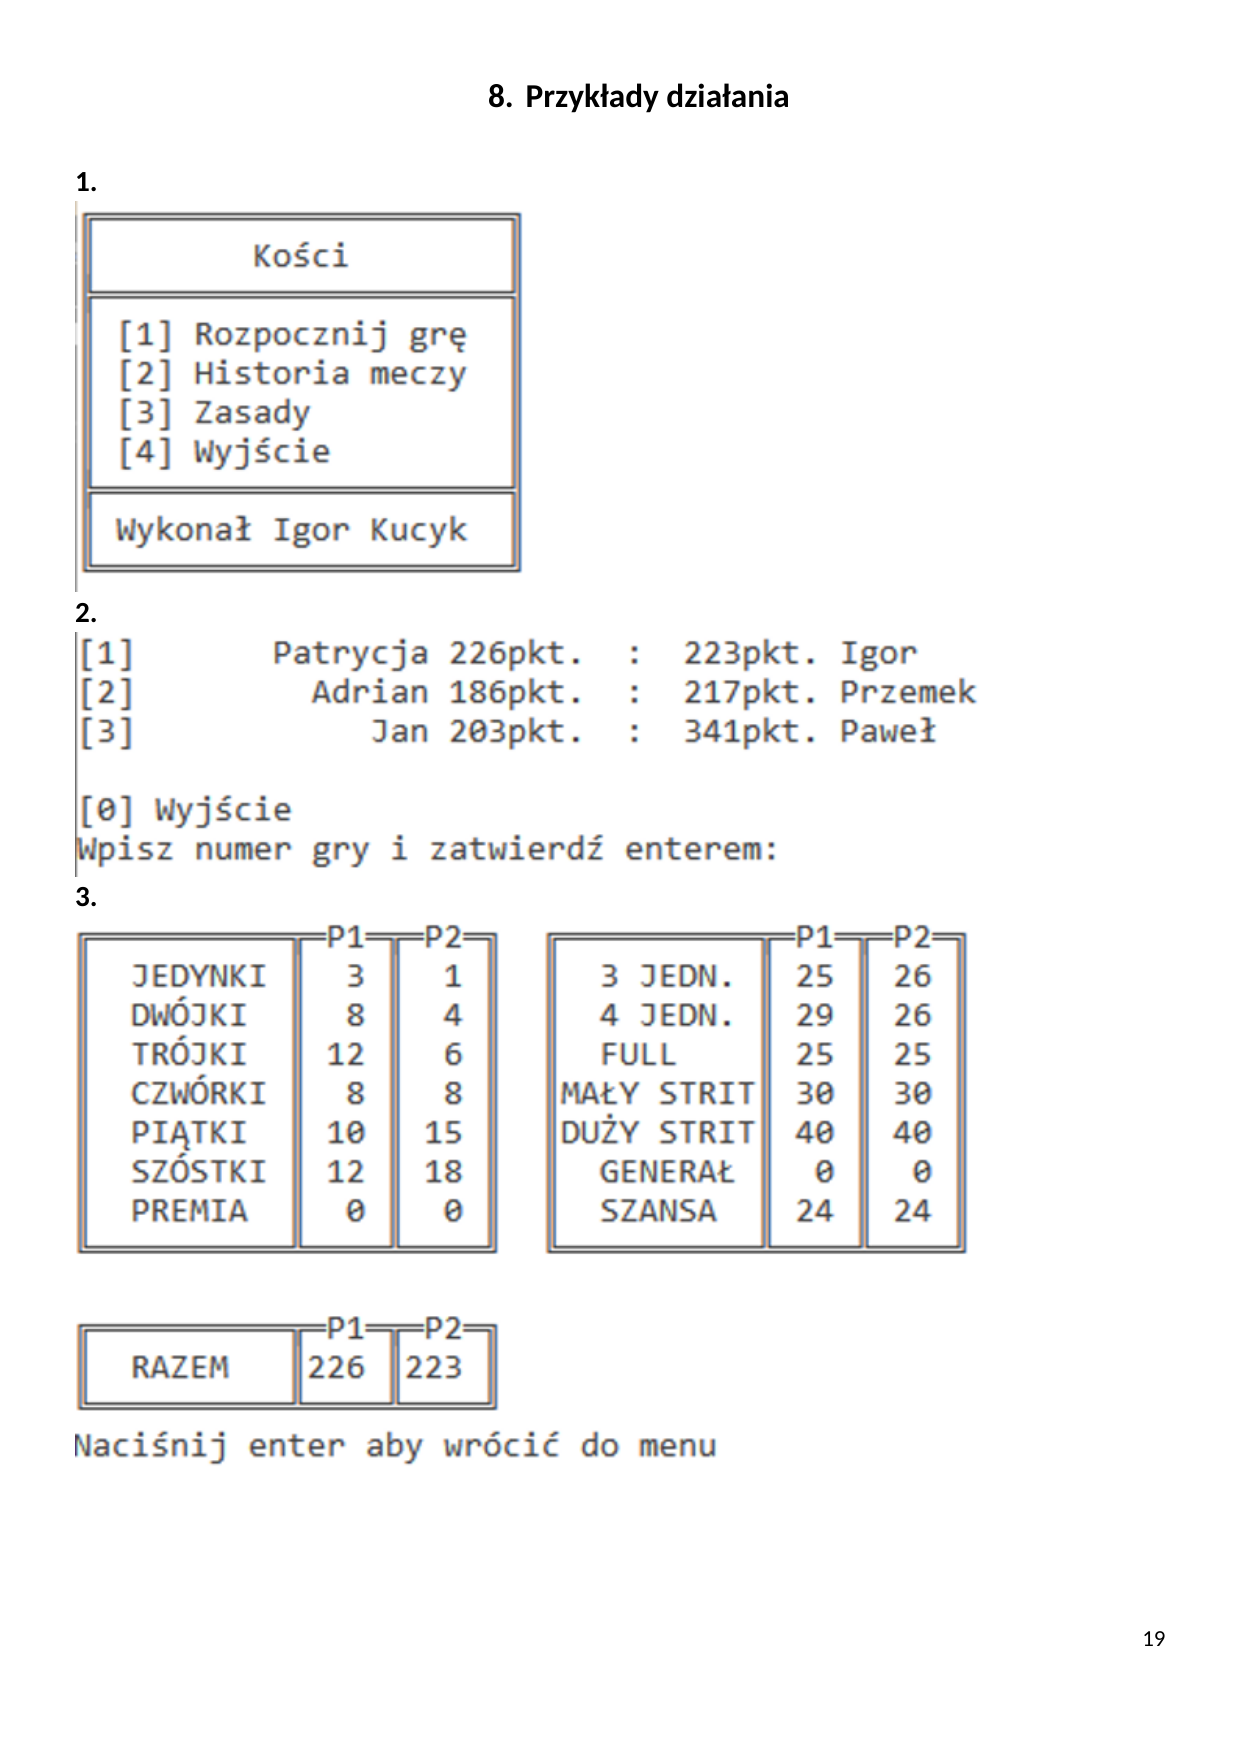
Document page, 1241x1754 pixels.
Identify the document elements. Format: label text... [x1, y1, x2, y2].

text 3. [75, 878, 1165, 914]
text 1. [75, 163, 1165, 198]
text 2. [75, 594, 1165, 630]
list Przykłady działania [112, 75, 1165, 116]
picture [75, 632, 994, 877]
picture [75, 201, 541, 592]
picture [75, 917, 991, 1481]
